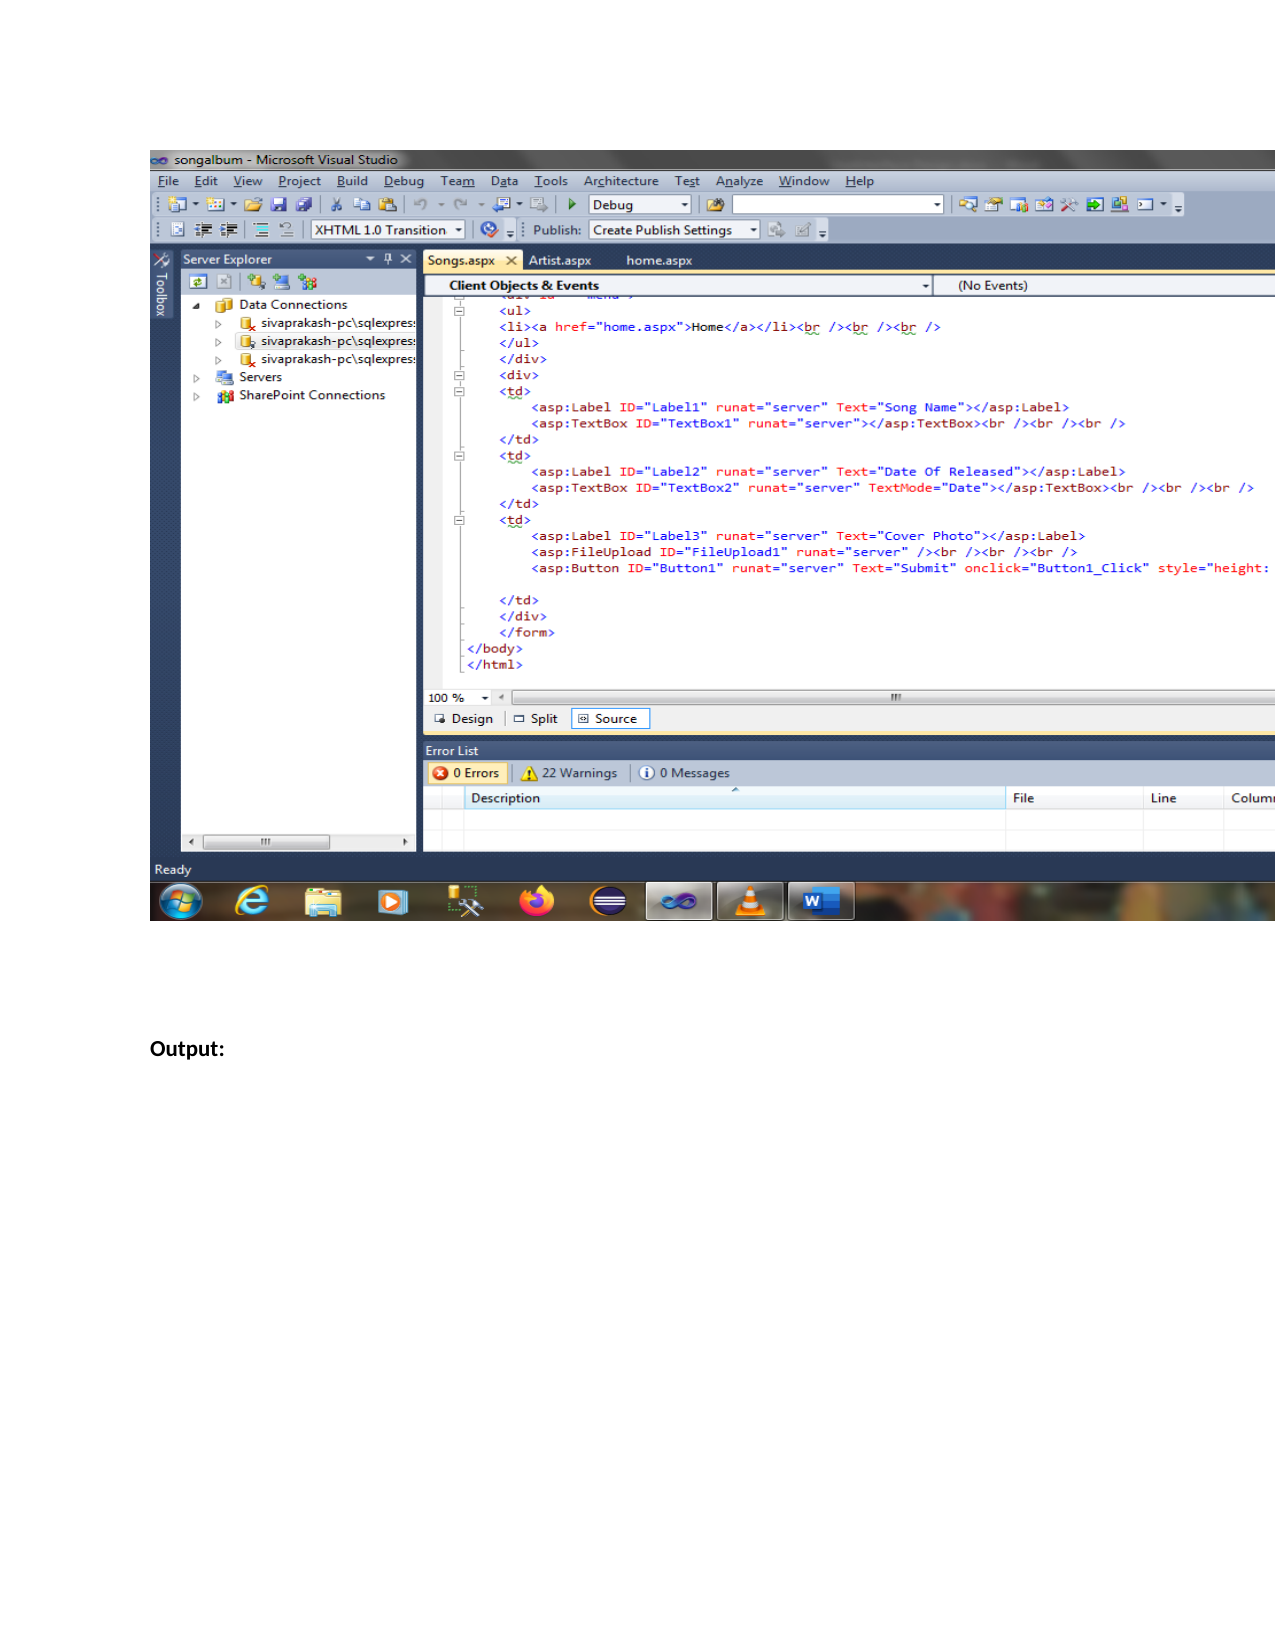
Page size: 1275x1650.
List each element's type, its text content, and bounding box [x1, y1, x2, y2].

picture [150, 150, 1275, 921]
text Output: [150, 1034, 1125, 1062]
